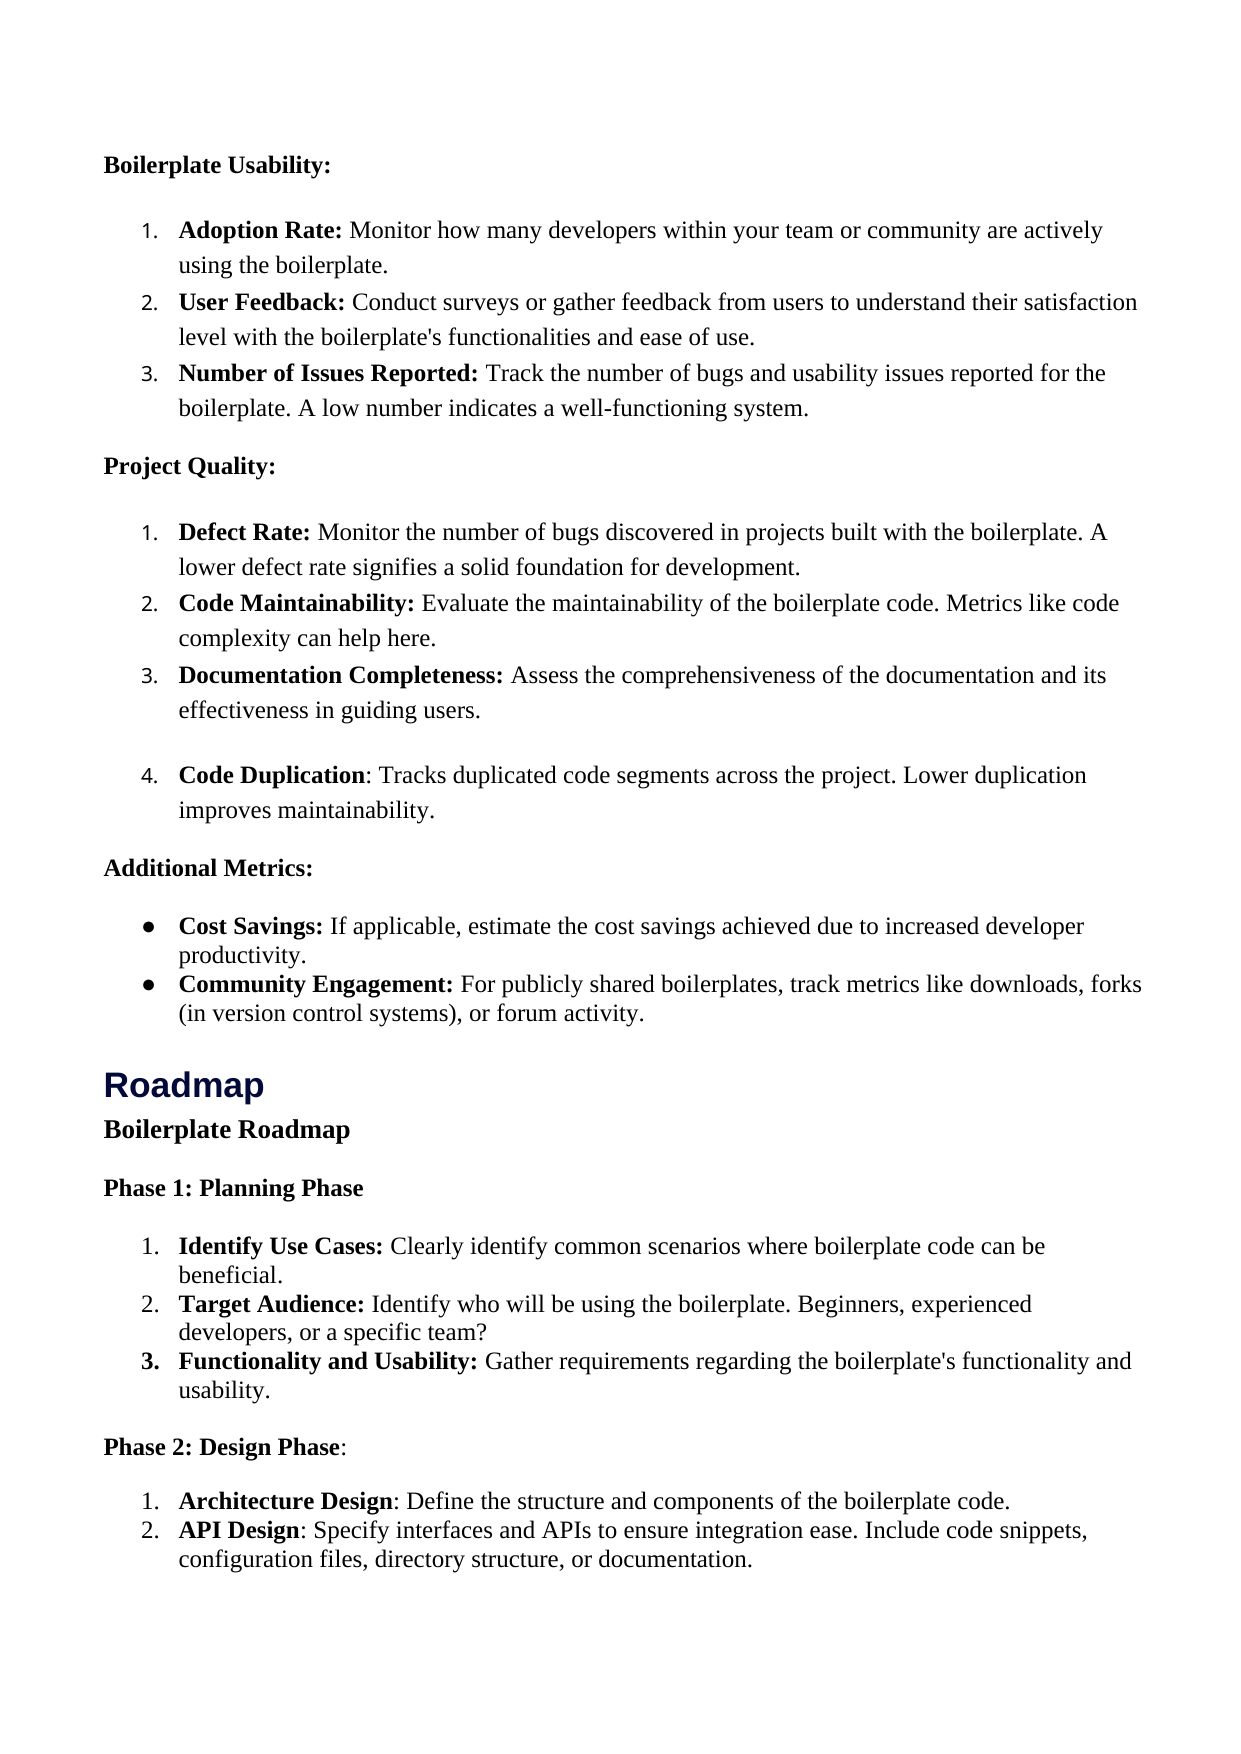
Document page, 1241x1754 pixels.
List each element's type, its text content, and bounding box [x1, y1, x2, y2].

list Code Duplication: Tracks duplicated code segments across the project. Lower duplication improves maintainability. [141, 753, 1152, 824]
text Phase 2: Design Phase: [103, 1432, 1152, 1461]
subtitle Roadmap [103, 1064, 1152, 1105]
text Boilerplate Usability: [103, 150, 1152, 179]
list Target Audience: Identify who will be using the boilerplate. Beginners, experienced developers, or a specific team? [141, 1289, 1152, 1346]
list Functionality and Usability: Gather requirements regarding the boilerplate's functionality and usability. [141, 1346, 1152, 1404]
list User Feedback: Conduct surveys or gather feedback from users to understand their satisfaction level with the boilerplate's functionalities and ease of use. [141, 279, 1152, 351]
text Additional Metrics: [103, 853, 1152, 882]
text Boilerplate Roadmap [103, 1113, 1152, 1144]
list Architecture Design: Define the structure and components of the boilerplate code. [141, 1486, 1152, 1515]
list Code Maintainability: Evaluate the maintainability of the boilerplate code. Metrics like code complexity can help here. [141, 581, 1152, 652]
list Community Engagement: For publicly shared boilerplates, track metrics like downloads, forks (in version control systems), or forum activity. [141, 969, 1152, 1026]
list Adoption Rate: Monitor how many developers within your team or community are actively using the boilerplate. [141, 208, 1152, 279]
list Identify Use Cases: Clearly identify common scenarios where boilerplate code can be beneficial. [141, 1231, 1152, 1289]
list Cost Savings: If applicable, estimate the cost savings achieved due to increased developer productivity. [141, 911, 1152, 969]
list Defect Rate: Monitor the number of bugs discovered in projects built with the boilerplate. A lower defect rate signifies a solid foundation for development. [141, 509, 1152, 581]
list API Design: Specify interfaces and APIs to ensure integration ease. Include code snippets, configuration files, directory structure, or documentation. [141, 1515, 1152, 1572]
text Phase 1: Planning Phase [103, 1173, 1152, 1202]
list Documentation Completeness: Assess the comprehensiveness of the documentation and its effectiveness in guiding users. [141, 652, 1152, 724]
text Project Quality: [103, 451, 1152, 480]
list Number of Issues Reported: Track the number of bugs and usability issues reported for the boilerplate. A low number indicates a well-functioning system. [141, 351, 1152, 422]
